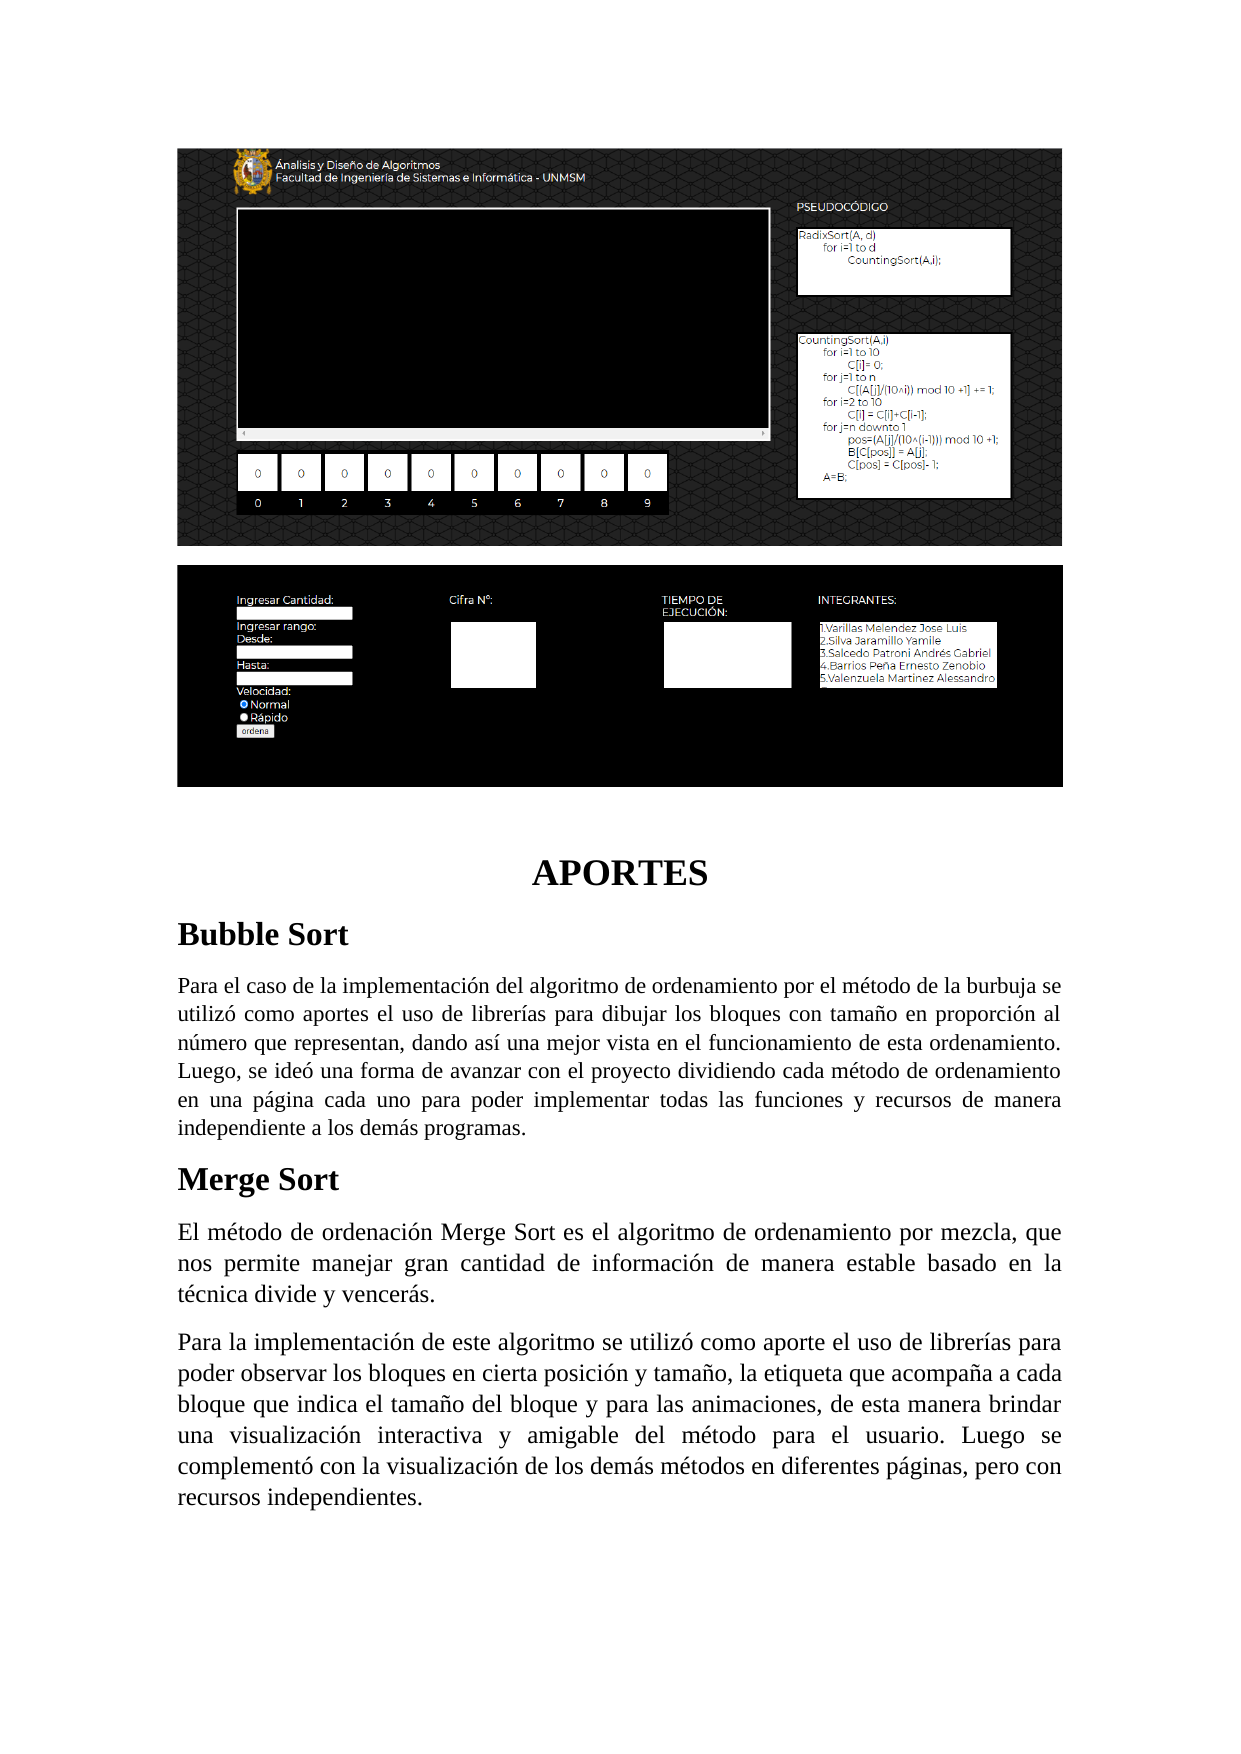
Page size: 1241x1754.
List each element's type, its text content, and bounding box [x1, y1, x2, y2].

text APORTES [177, 851, 1063, 894]
text Bubble Sort [177, 914, 1063, 952]
picture [177, 147, 1063, 546]
text Merge Sort [177, 1159, 1063, 1198]
text Para la implementación de este algoritmo se utilizó como aporte el uso de librerías para poder observar los bloques en cierta posición y tamaño, la etiqueta que acompaña a cada bloque que indica el tamaño del bloque y para las animaciones, de esta manera brindar una visualización interactiva y amigable del método para el usuario. Luego se complementó con la visualización de los demás métodos en diferentes páginas, pero con recursos independientes. [177, 1327, 1063, 1511]
text Para el caso de la implementación del algoritmo de ordenamiento por el método de la burbuja se utilizó como aportes el uso de librerías para dibujar los bloques con tamaño en proporción al número que representan, dando así una mejor vista en el funcionamiento de esta ordenamiento. Luego, se ideó una forma de avanzar con el proyecto dividiendo cada método de ordenamiento en una página cada uno para poder implementar todas las funciones y recursos de manera independiente a los demás programas. [177, 972, 1063, 1141]
picture [177, 565, 1063, 787]
text El método de ordenación Merge Sort es el algoritmo de ordenamiento por mezcla, que nos permite manejar gran cantidad de información de manera estable basado en la técnica divide y vencerás. [177, 1217, 1063, 1308]
